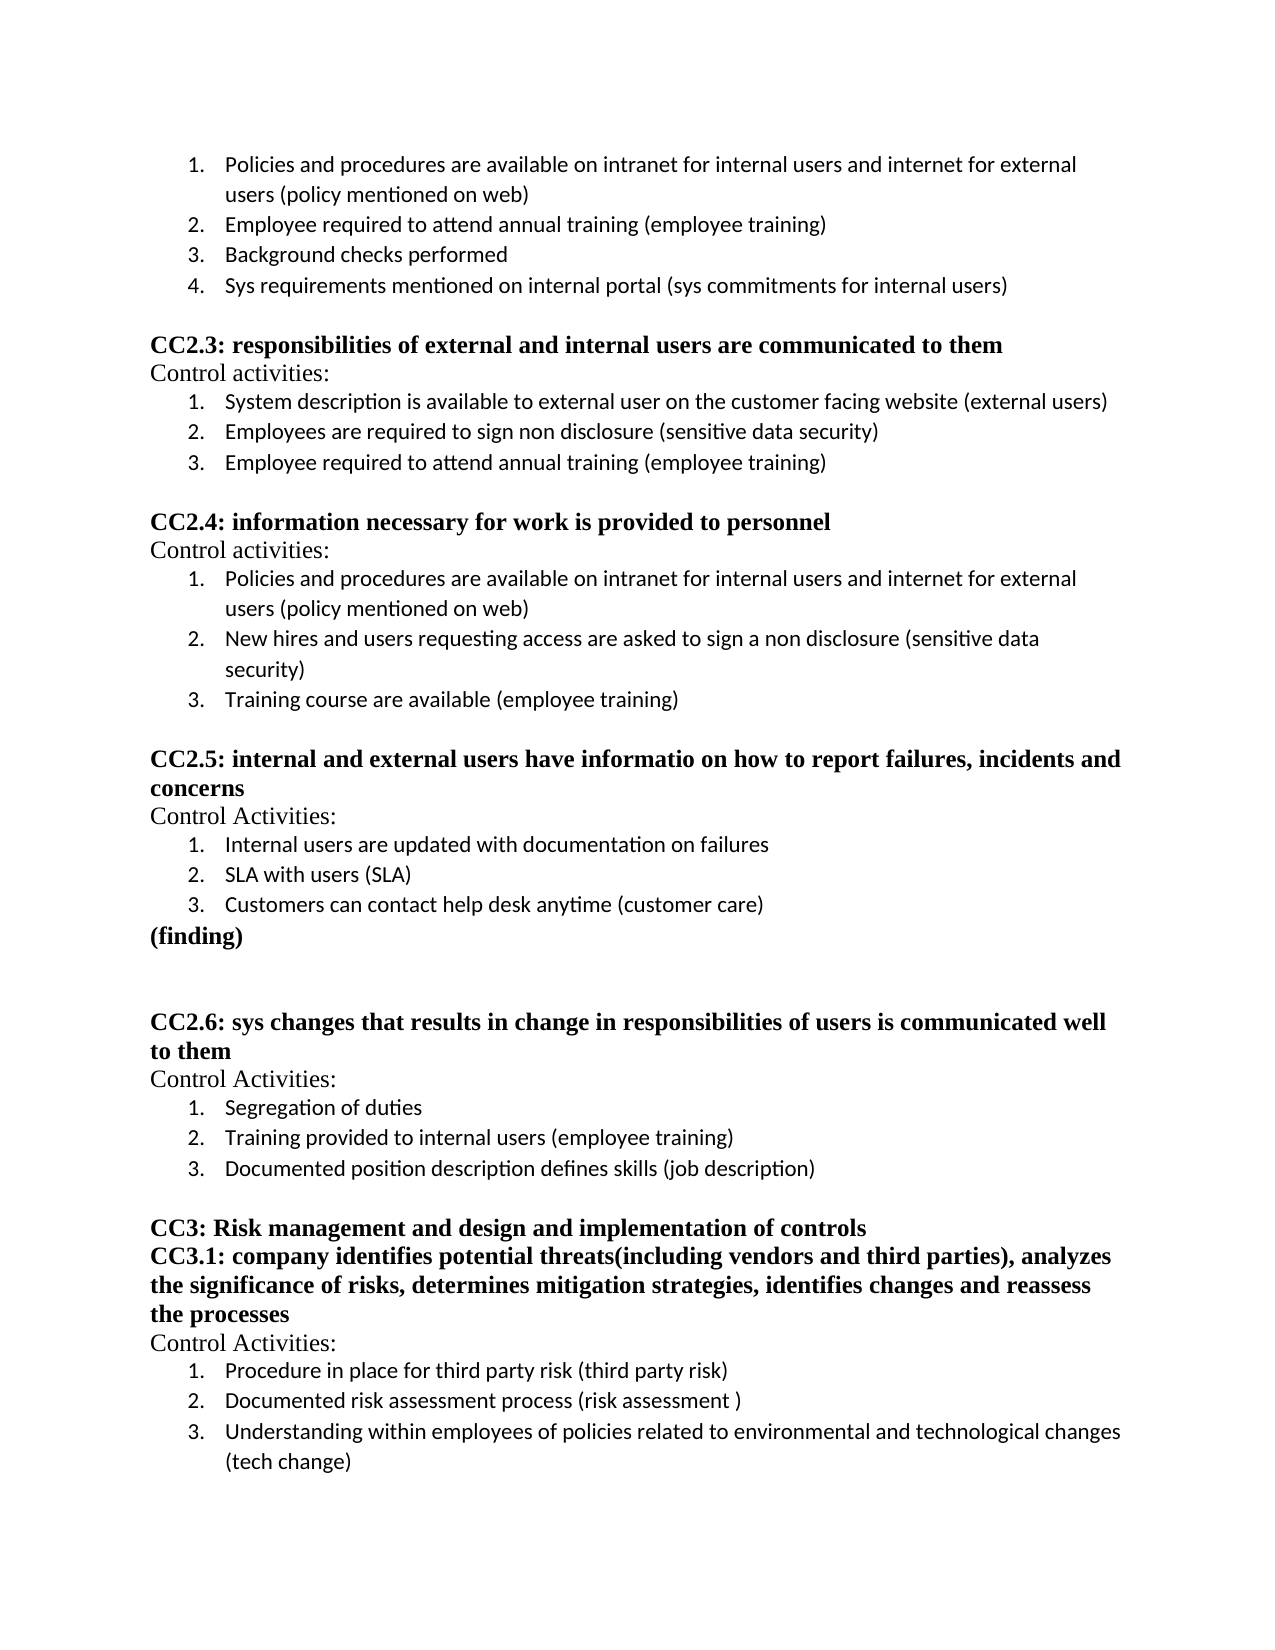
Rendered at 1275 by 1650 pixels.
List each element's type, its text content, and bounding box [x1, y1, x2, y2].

list SLA with users (SLA) [187, 860, 1125, 888]
list Understanding within employees of policies related to environmental and technological changes (tech change) [187, 1417, 1125, 1475]
list Policies and procedures are available on intranet for internal users and internet for external users (policy mentioned on web) [187, 150, 1125, 208]
text (finding) [150, 921, 1125, 949]
list System description is available to external user on the customer facing website (external users) [187, 387, 1125, 415]
list Training course are available (employee training) [187, 685, 1125, 713]
list Employee required to attend annual training (employee training) [187, 210, 1125, 238]
text CC2.3: responsibilities of external and internal users are communicated to them [150, 330, 1125, 358]
list Customers can contact help desk anytime (customer care) [187, 891, 1125, 919]
list Documented position description defines skills (job description) [187, 1154, 1125, 1182]
text CC3: Risk management and design and implementation of controls [150, 1213, 1125, 1241]
text Control activities: [150, 358, 1125, 387]
text Control activities: [150, 535, 1125, 564]
list Sys requirements mentioned on internal portal (sys commitments for internal users) [187, 271, 1125, 299]
text Control Activities: [150, 1064, 1125, 1093]
list Employees are required to sign non disclosure (sensitive data security) [187, 417, 1125, 446]
list Procedure in place for third party risk (third party risk) [187, 1356, 1125, 1384]
text Control Activities: [150, 1328, 1125, 1356]
text Control Activities: [150, 801, 1125, 830]
list Documented risk assessment process (risk assessment ) [187, 1387, 1125, 1415]
list Policies and procedures are available on intranet for internal users and internet for external users (policy mentioned on web) [187, 564, 1125, 622]
list Training provided to internal users (employee training) [187, 1123, 1125, 1152]
list Segregation of duties [187, 1093, 1125, 1121]
list Background checks performed [187, 241, 1125, 269]
text CC3.1: company identifies potential threats(including vendors and third parties), analyzes the significance of risks, determines mitigation strategies, identifies changes and reassess the processes [150, 1241, 1125, 1328]
list New hires and users requesting access are asked to sign a non disclosure (sensitive data security) [187, 624, 1125, 683]
text CC2.5: internal and external users have informatio on how to report failures, incidents and concerns [150, 744, 1125, 801]
text CC2.6: sys changes that results in change in responsibilities of users is communicated well to them [150, 1007, 1125, 1064]
list Employee required to attend annual training (employee training) [187, 448, 1125, 476]
list Internal users are updated with documentation on failures [187, 830, 1125, 858]
text CC2.4: information necessary for work is provided to personnel [150, 507, 1125, 535]
